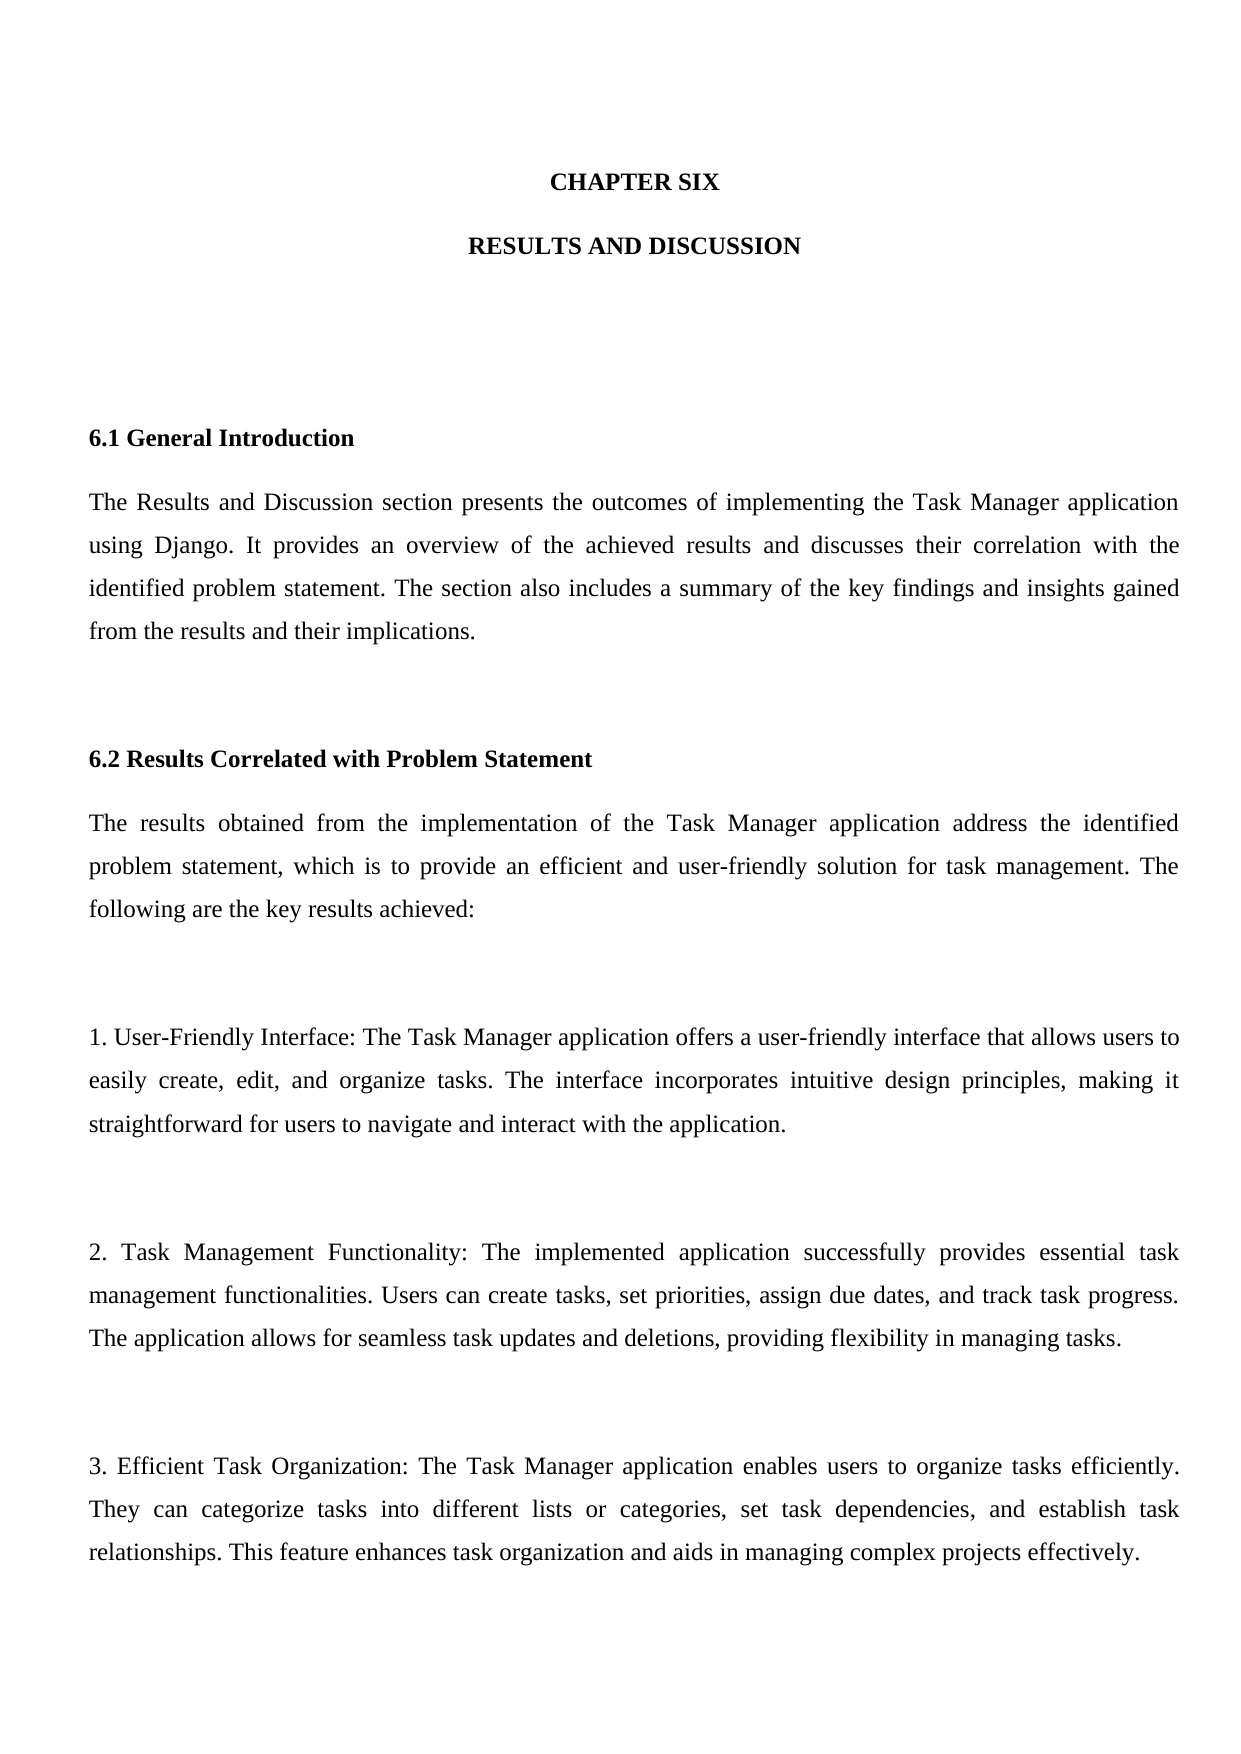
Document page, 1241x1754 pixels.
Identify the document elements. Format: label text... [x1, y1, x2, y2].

text The Results and Discussion section presents the outcomes of implementing the Task Manager application using Django. It provides an overview of the achieved results and discusses their correlation with the identified problem statement. The section also includes a summary of the key findings and insights gained from the results and their implications. [88, 487, 1181, 645]
text CHAPTER SIX [88, 167, 1181, 196]
text 2. Task Management Functionality: The implemented application successfully provides essential task management functionalities. Users can create tasks, set priorities, assign due dates, and track task progress. The application allows for seamless task updates and deletions, providing flexibility in managing tasks. [88, 1237, 1181, 1352]
text RESULTS AND DISCUSSION [88, 231, 1181, 260]
text 6.1 General Introduction [88, 423, 1181, 452]
text 6.2 Results Correlated with Problem Statement [88, 744, 1181, 773]
text 3. Efficient Task Organization: The Task Manager application enables users to organize tasks efficiently. They can categorize tasks into different lists or categories, set task dependencies, and establish task relationships. This feature enhances task organization and aids in managing complex projects effectively. [88, 1451, 1181, 1566]
text The results obtained from the implementation of the Task Manager application address the identified problem statement, which is to provide an efficient and user-friendly solution for task management. The following are the key results achieved: [88, 808, 1181, 923]
text 1. User-Friendly Interface: The Task Manager application offers a user-friendly interface that allows users to easily create, edit, and organize tasks. The interface incorporates intuitive design principles, making it straightforward for users to navigate and interact with the application. [88, 1022, 1181, 1137]
